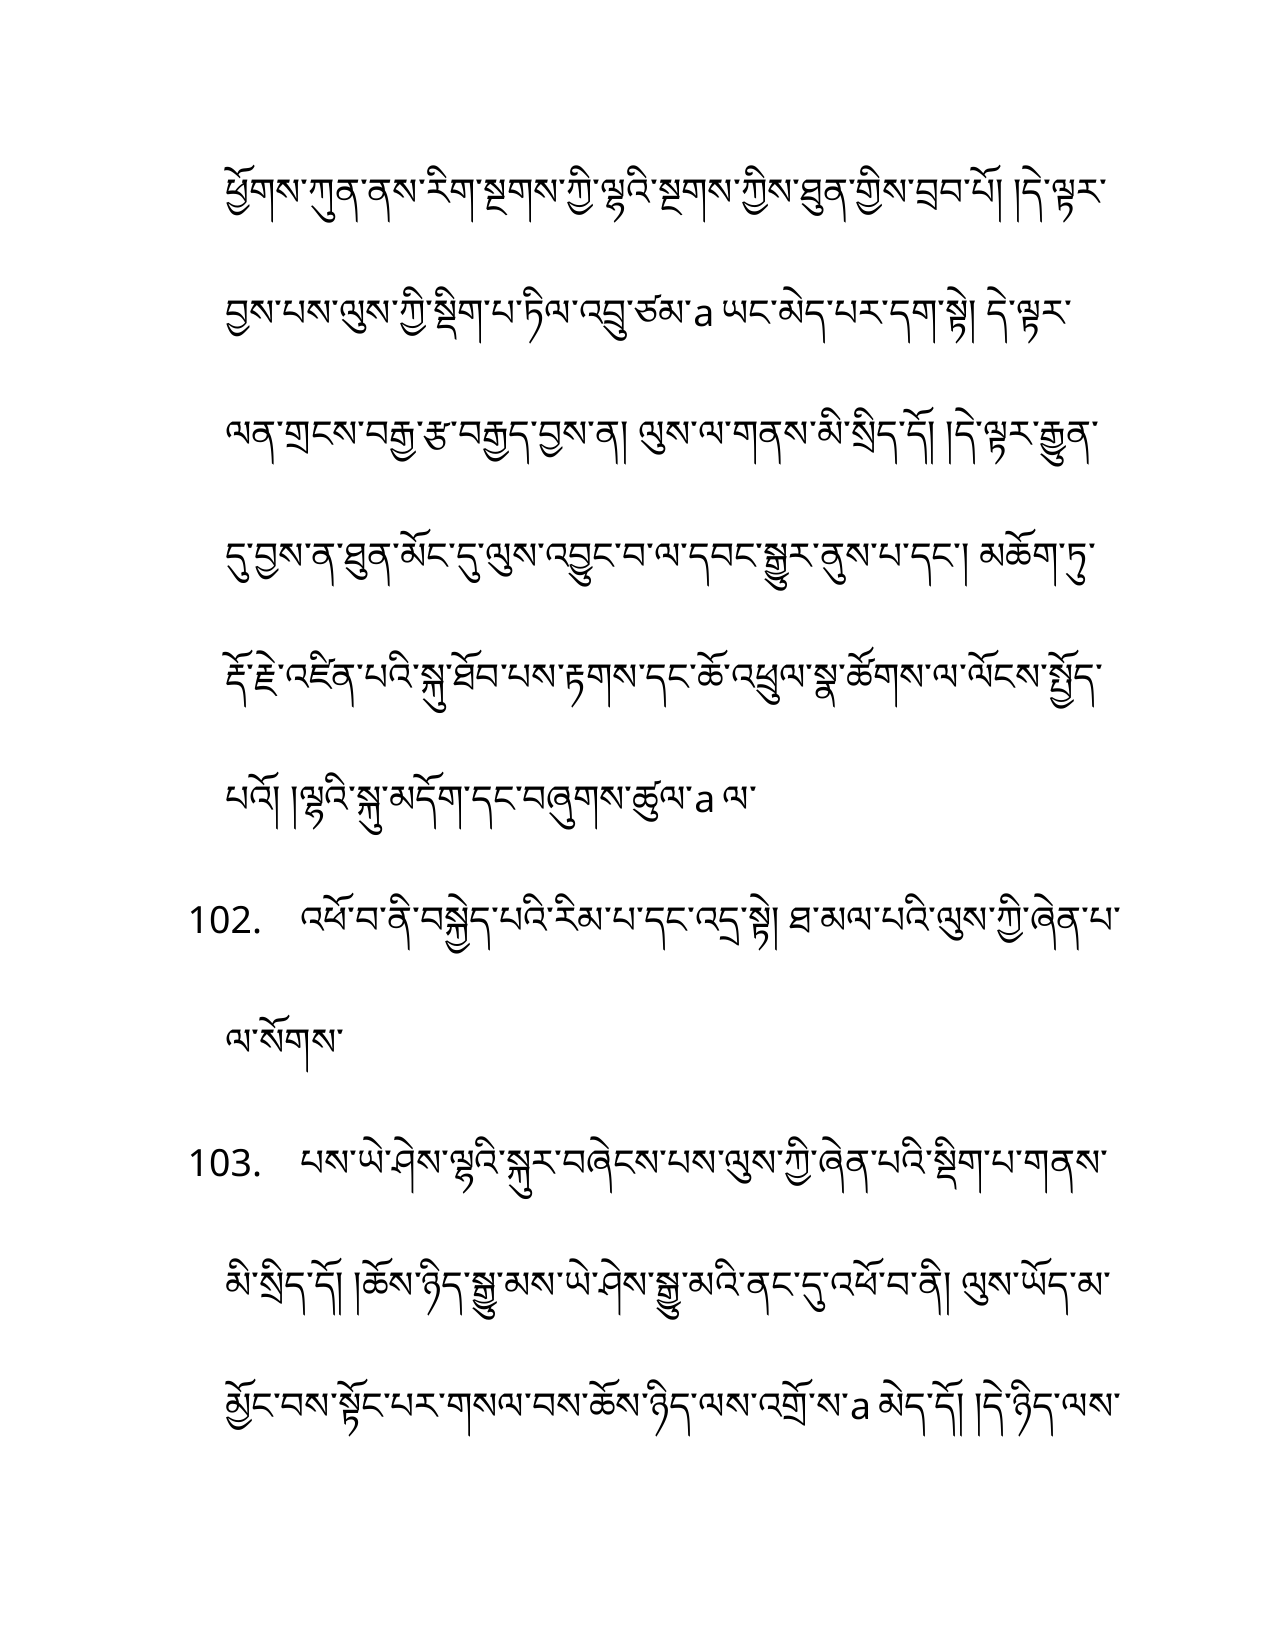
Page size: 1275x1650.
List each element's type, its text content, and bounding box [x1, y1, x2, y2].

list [187, 1122, 1125, 1470]
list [187, 150, 1125, 863]
list འཕོ་བ་ནི་བསྐྱེད་པའི་རིམ་པ་དང་འདྲ་སྟེ། ཐ་མལ་པའི་ལུས་ཀྱི་ཞེན་པ་ལ་སོགས་ [187, 879, 1125, 1106]
